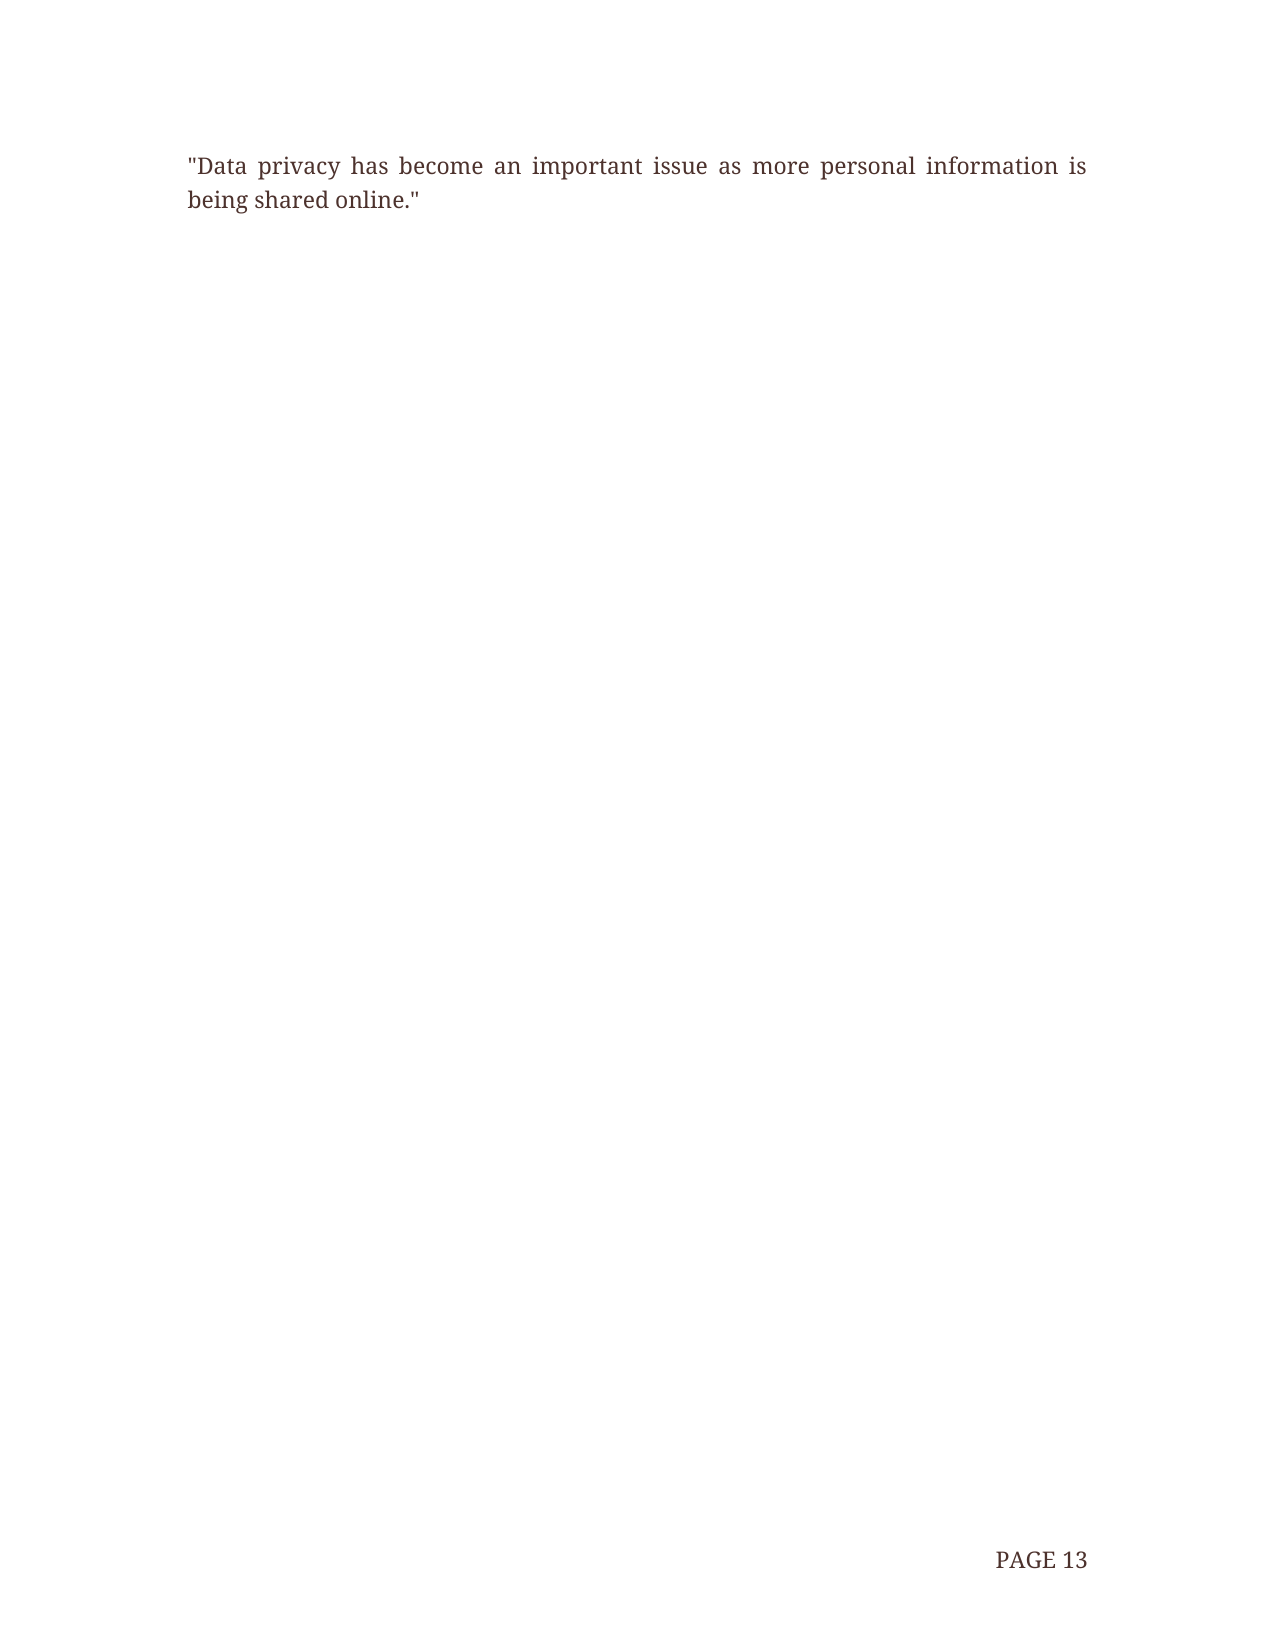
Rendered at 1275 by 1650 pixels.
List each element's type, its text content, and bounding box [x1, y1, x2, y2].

text "Data privacy has become an important issue as more personal information is being shared online." [187, 150, 1087, 216]
